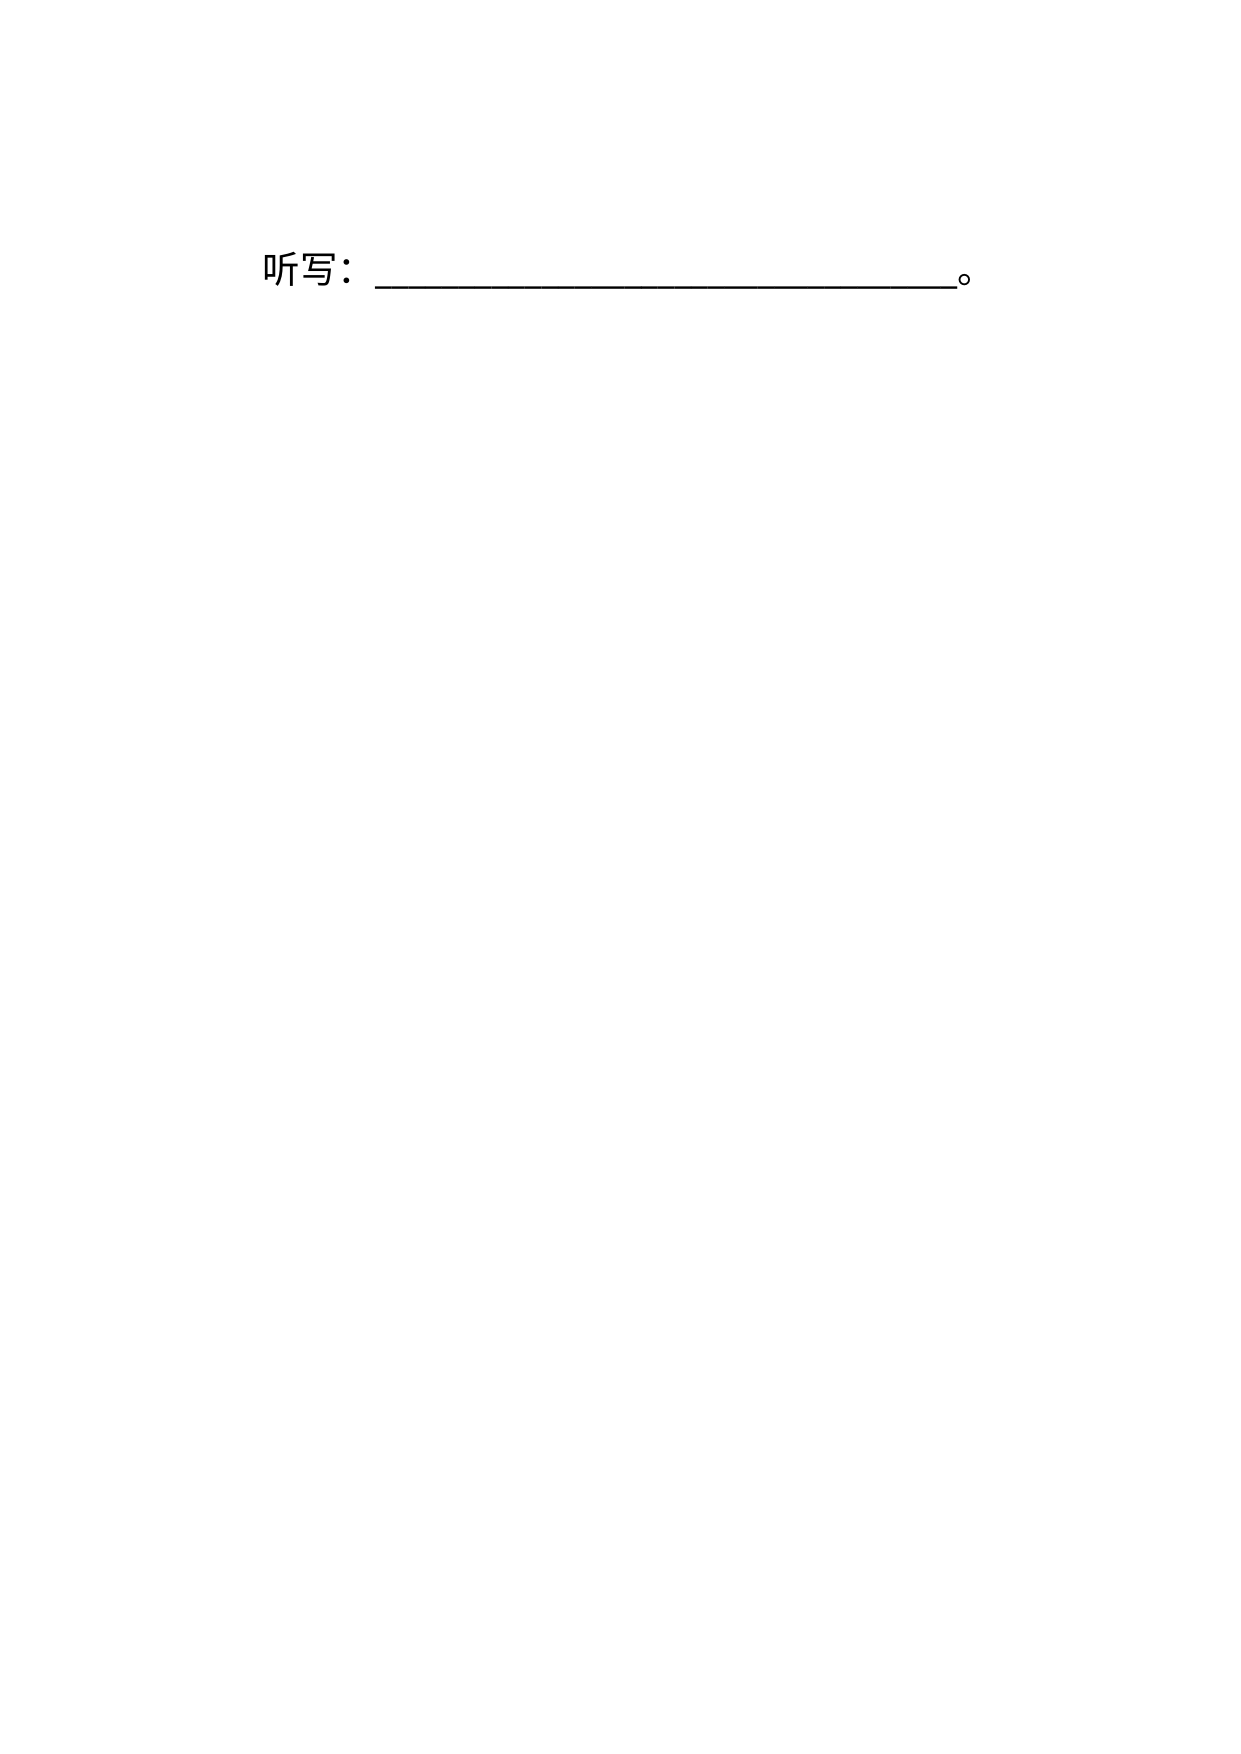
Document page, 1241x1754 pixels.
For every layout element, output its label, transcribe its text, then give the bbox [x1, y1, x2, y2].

text 听写：___________________________________。 [187, 235, 1053, 300]
